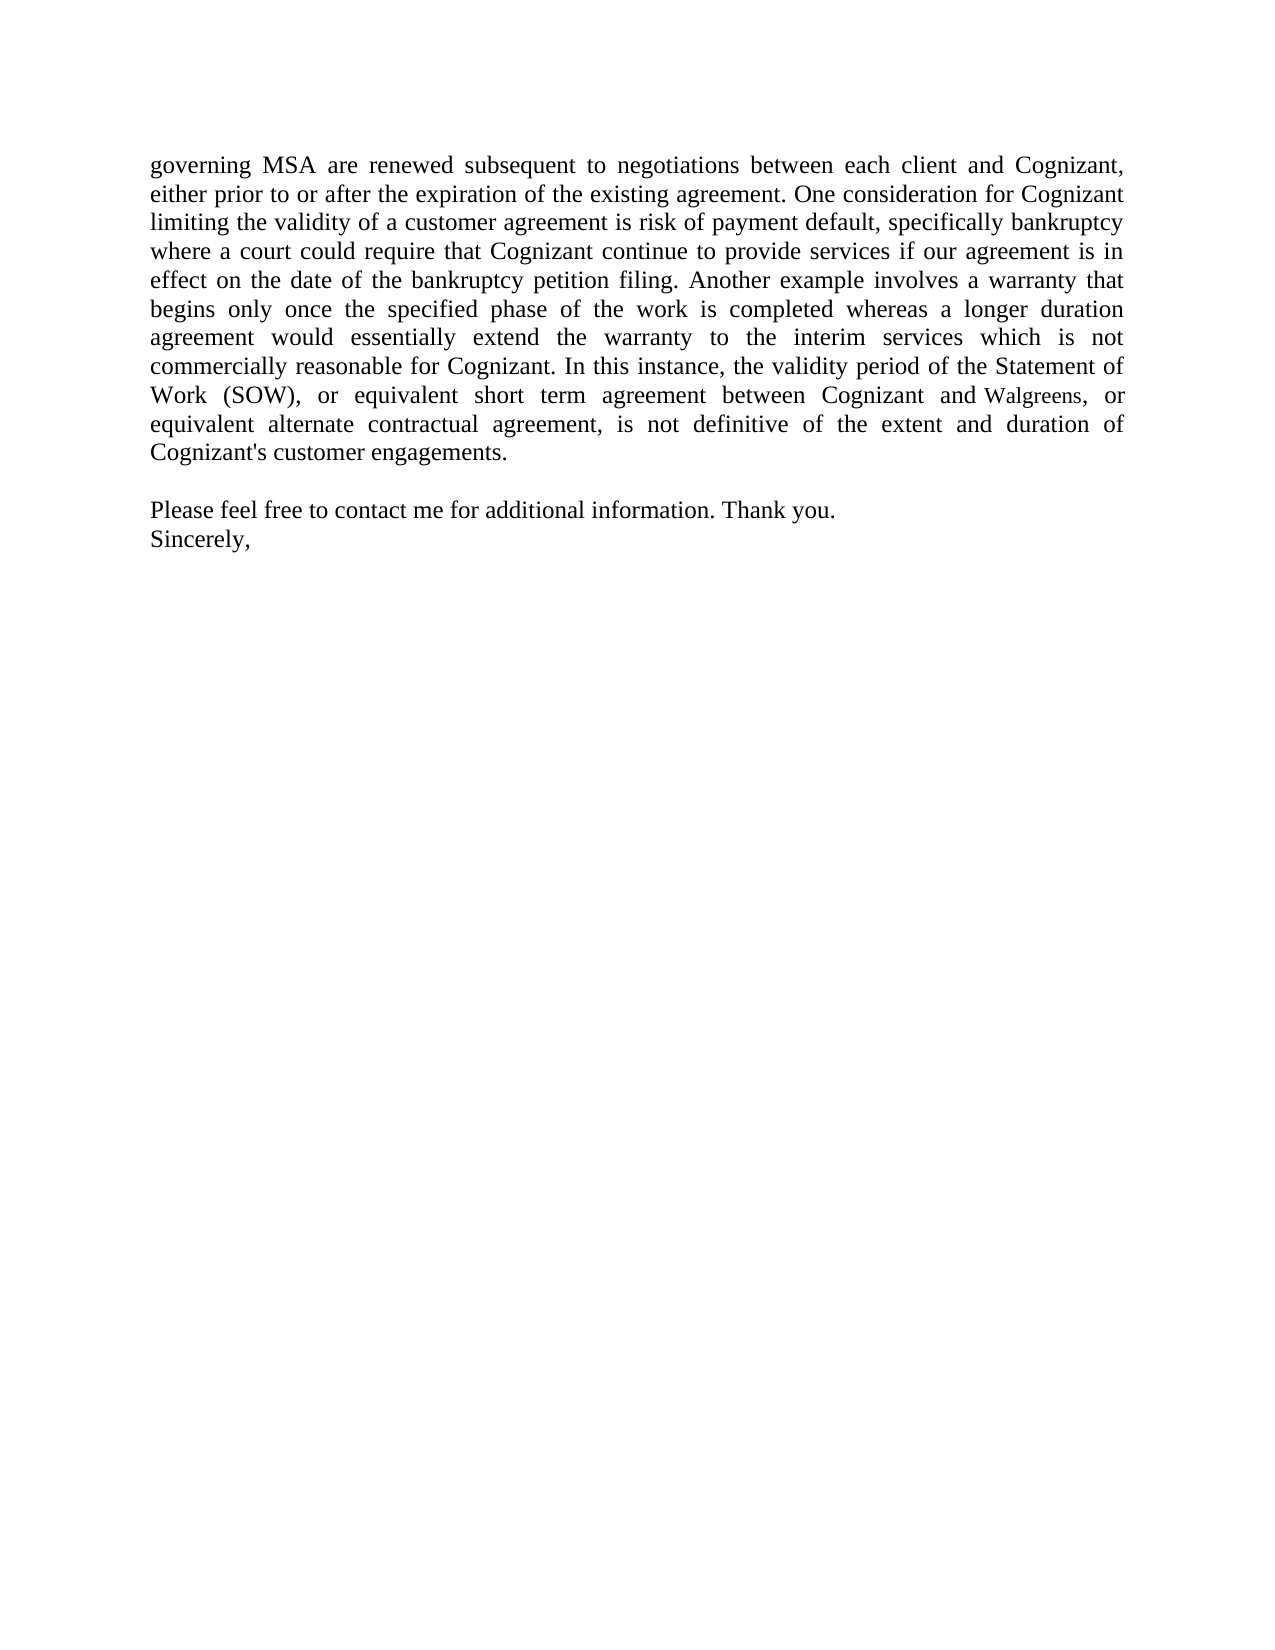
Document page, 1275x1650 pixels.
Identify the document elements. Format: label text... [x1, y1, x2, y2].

text Sincerely, [150, 524, 1125, 552]
text Please feel free to contact me for additional information. Thank you. [150, 495, 1125, 524]
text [150, 150, 1125, 466]
